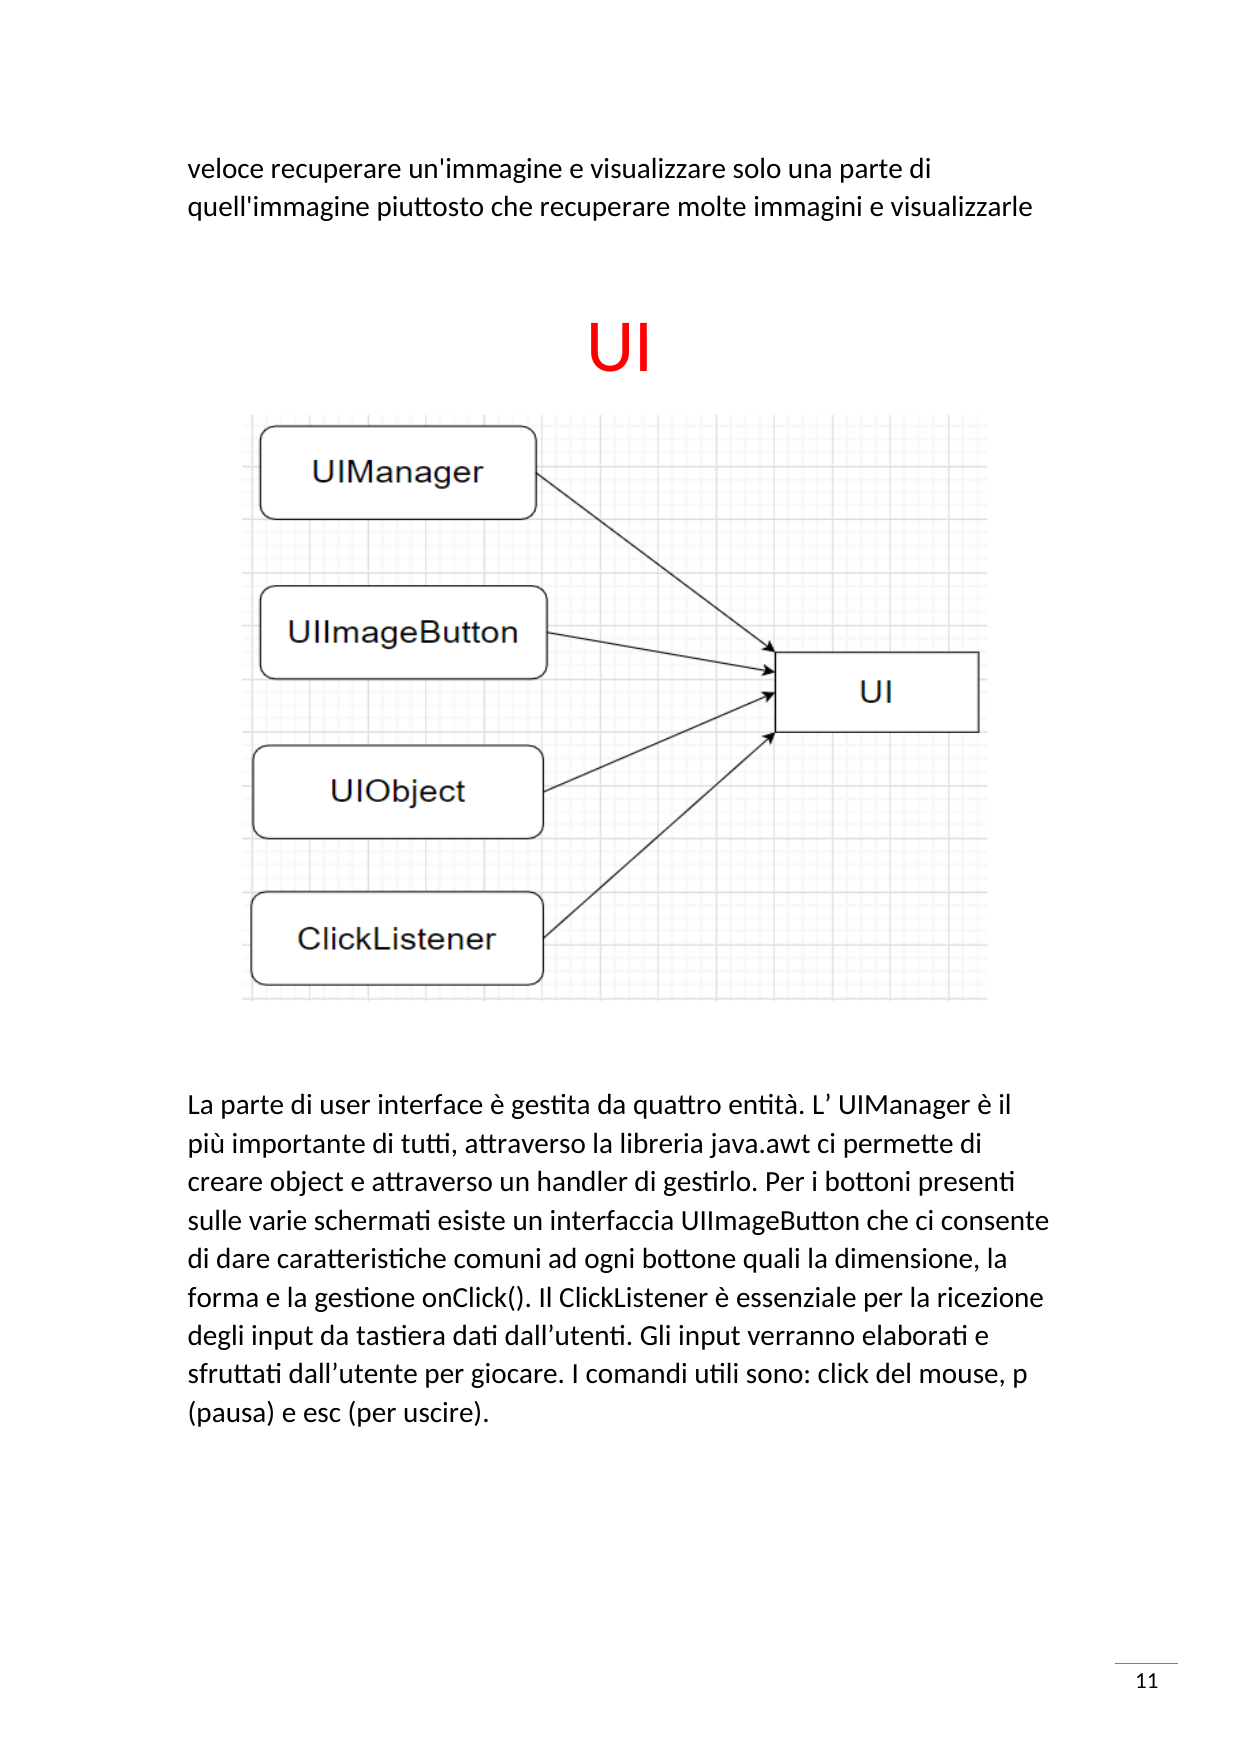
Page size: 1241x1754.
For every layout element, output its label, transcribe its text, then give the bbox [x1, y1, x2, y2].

picture [242, 415, 988, 1001]
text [187, 150, 1053, 224]
text UI [187, 299, 1053, 390]
text La parte di user interface è gestita da quattro entità. L’ UIManager è il più importante di tutti, attraverso la libreria java.awt ci permette di creare object e attraverso un handler di gestirlo. Per i bottoni presenti sulle varie schermati esiste un interfaccia UIImageButton che ci consente di dare caratteristiche comuni ad ogni bottone quali la dimensione, la forma e la gestione onClick(). Il ClickListener è essenziale per la ricezione degli input da tastiera dati dall’utenti. Gli input verranno elaborati e sfruttati dall’utente per giocare. I comandi utili sono: click del mouse, p (pausa) e esc (per uscire). [187, 1086, 1053, 1429]
